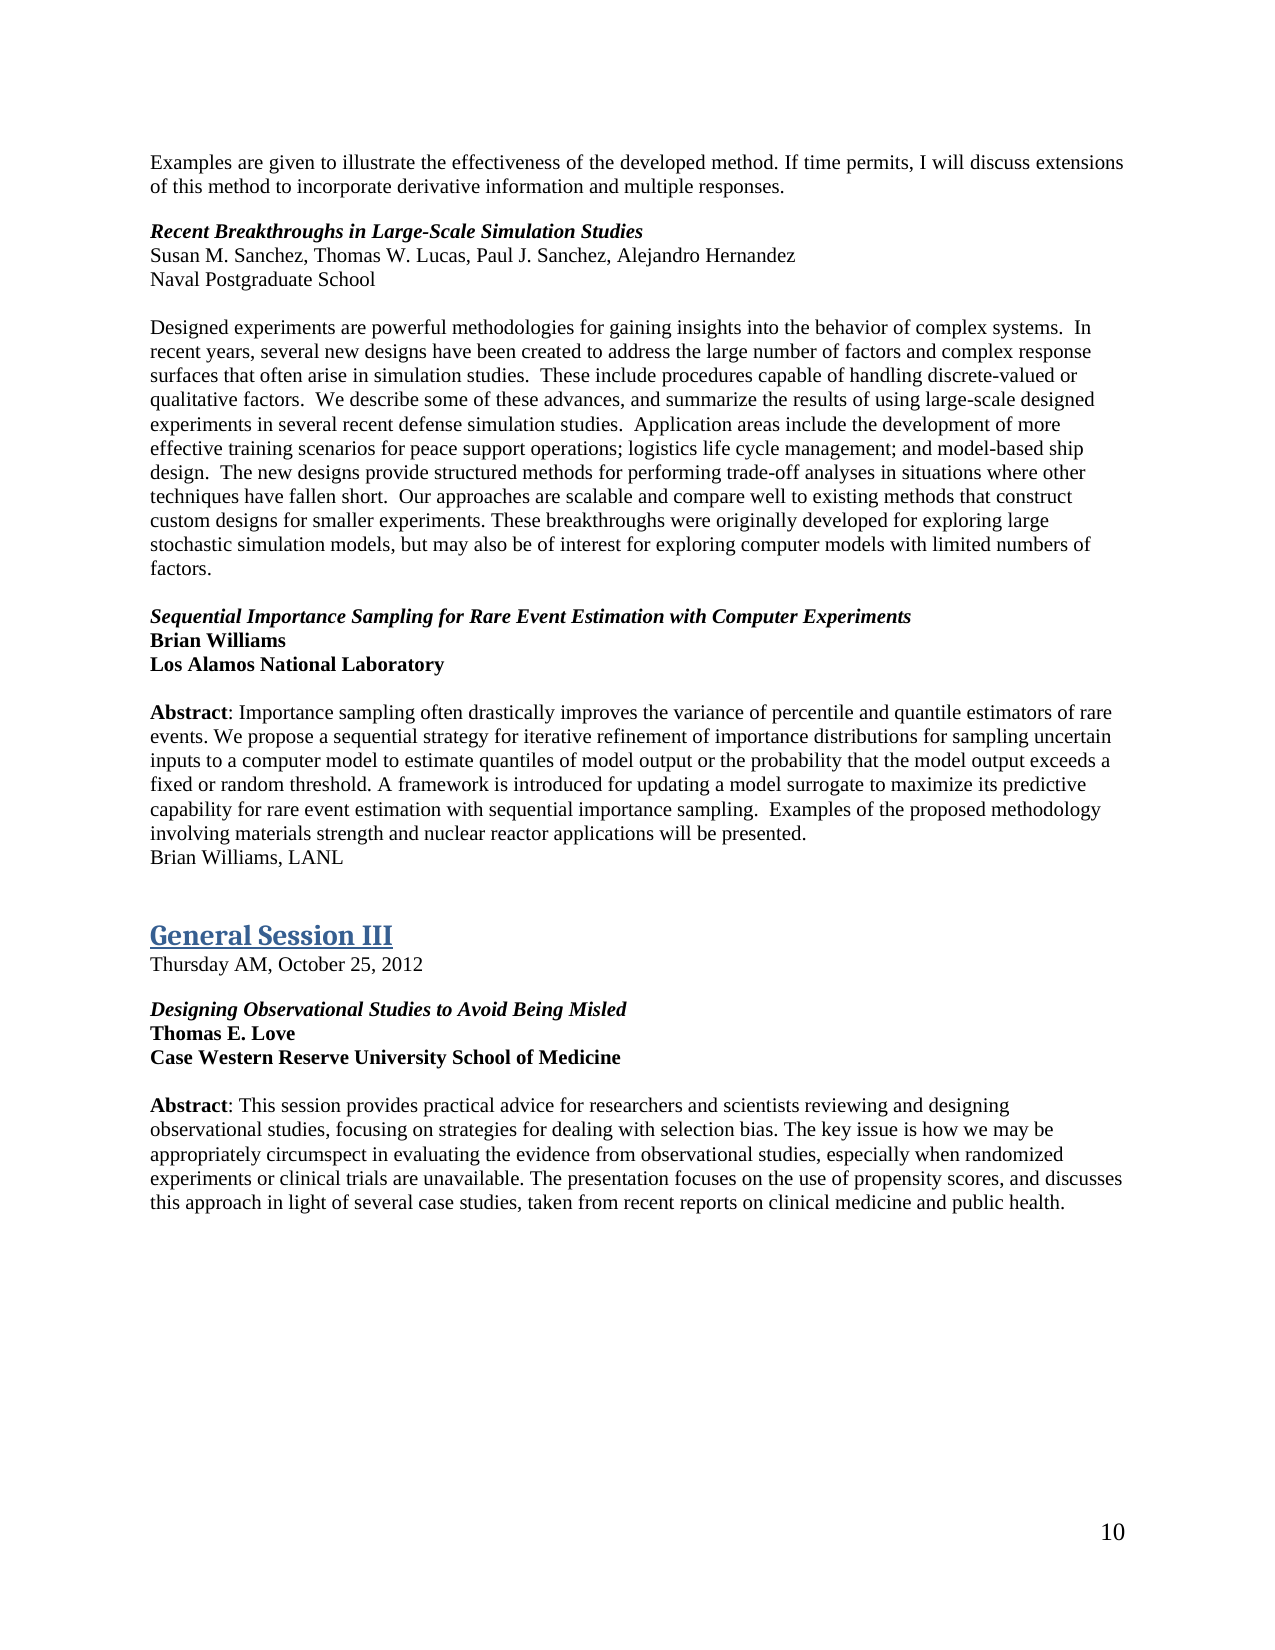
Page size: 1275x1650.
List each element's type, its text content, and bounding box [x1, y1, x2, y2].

text Designing Observational Studies to Avoid Being Misled [150, 997, 1125, 1021]
text Brian Williams [150, 628, 1125, 652]
text Los Alamos National Laboratory [150, 652, 1125, 676]
text Sequential Importance Sampling for Rare Event Estimation with Computer Experiments [150, 604, 1125, 628]
text Abstract: This session provides practical advice for researchers and scientists reviewing and designing observational studies, focusing on strategies for dealing with selection bias. The key issue is how we may be appropriately circumspect in evaluating the evidence from observational studies, especially when randomized experiments or clinical trials are unavailable. The presentation focuses on the use of propensity scores, and discusses this approach in light of several case studies, taken from recent reports on clinical medicine and public health. [150, 1093, 1125, 1214]
subtitle General Session III [150, 919, 1125, 952]
text Abstract: Importance sampling often drastically improves the variance of percentile and quantile estimators of rare events. We propose a sequential strategy for iterative refinement of importance distributions for sampling uncertain inputs to a computer model to estimate quantiles of model output or the probability that the model output exceeds a fixed or random threshold. A framework is introduced for updating a model surrogate to maximize its predictive capability for rare event estimation with sequential importance sampling. Examples of the proposed methodology involving materials strength and nuclear reactor applications will be presented. [150, 700, 1125, 844]
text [150, 150, 1125, 198]
text Designed experiments are powerful methodologies for gaining insights into the behavior of complex systems. In recent years, several new designs have been created to address the large number of factors and complex response surfaces that often arise in simulation studies. These include procedures capable of handling discrete-valued or qualitative factors. We describe some of these advances, and summarize the results of using large-scale designed experiments in several recent defense simulation studies. Application areas include the development of more effective training scenarios for peace support operations; logistics life cycle management; and model-based ship design. The new designs provide structured methods for performing trade-off analyses in situations where other techniques have fallen short. Our approaches are scalable and compare well to existing methods that construct custom designs for smaller experiments. These breakthroughs were originally developed for exploring large stochastic simulation models, but may also be of interest for exploring computer models with limited numbers of factors. [150, 315, 1125, 580]
text Brian Williams, LANL [150, 844, 1125, 869]
text Susan M. Sanchez, Thomas W. Lucas, Paul J. Sanchez, Alejandro Hernandez [150, 243, 1125, 267]
text Thursday AM, October 25, 2012 [150, 952, 1125, 976]
text Thomas E. Love [150, 1021, 1125, 1045]
text Naval Postgraduate School [150, 267, 1125, 291]
text Case Western Reserve University School of Medicine [150, 1045, 1125, 1069]
text Recent Breakthroughs in Large-Scale Simulation Studies [150, 219, 1125, 243]
